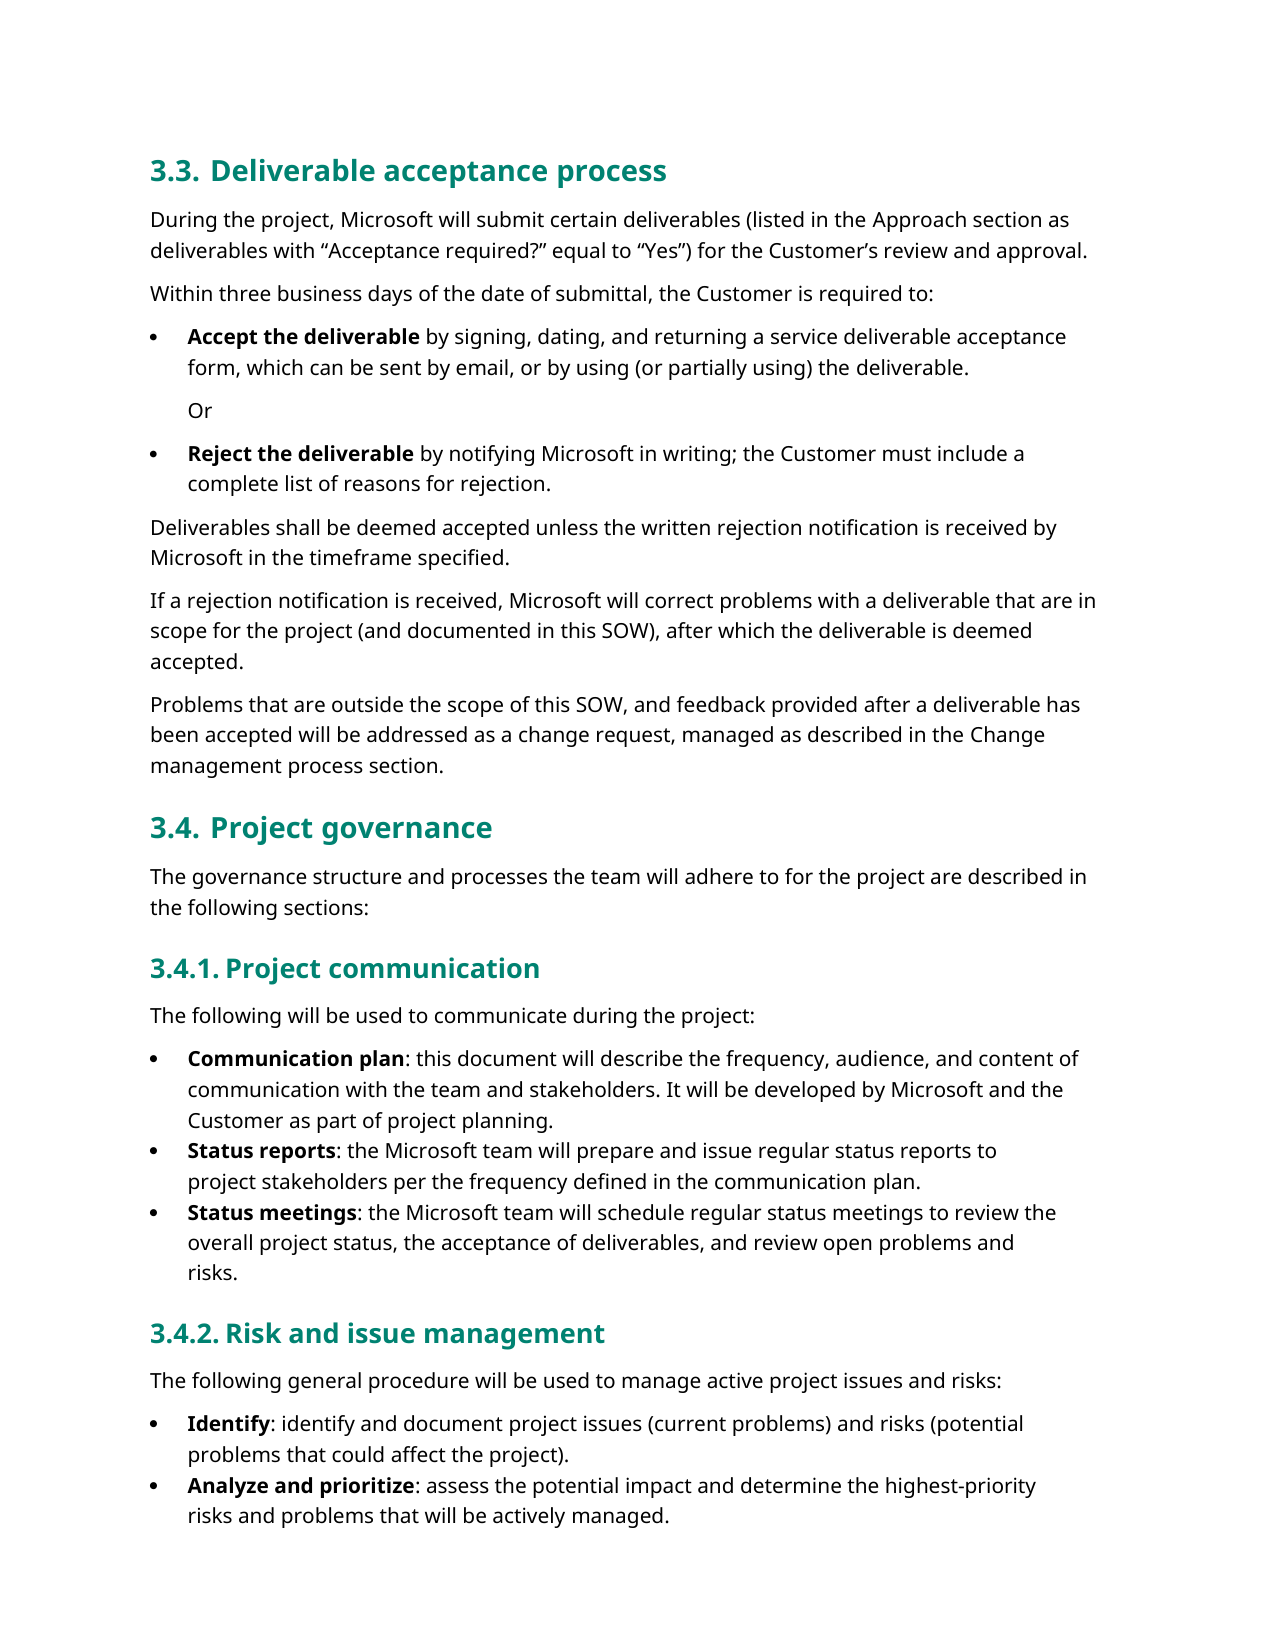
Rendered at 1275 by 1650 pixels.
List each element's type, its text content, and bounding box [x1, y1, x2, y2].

subtitle Project communication [150, 949, 1275, 986]
subtitle Risk and issue management [150, 1314, 1275, 1351]
subtitle Deliverable acceptance process [150, 150, 1275, 190]
text deliverables with “Acceptance required?” equal to “Yes”) for the Customer’s review and approval. [150, 236, 1275, 264]
text The following general procedure will be used to manage active project issues and risks: [150, 1366, 1275, 1395]
text Or [187, 396, 1275, 424]
list Identify: identify and document project issues (current problems) and risks (potential problems that could affect the project). [150, 1409, 1103, 1468]
list Accept the deliverable by signing, dating, and returning a service deliverable acceptance form, which can be sent by email, or by using (or partially using) the deliverable. [150, 322, 1124, 381]
list Communication plan: this document will describe the frequency, audience, and content of communication with the team and stakeholders. It will be developed by Microsoft and the Customer as part of project planning. [150, 1044, 1106, 1134]
text During the project, Microsoft will submit certain deliverables (listed in the Approach section as [150, 205, 1275, 234]
subtitle Project governance [150, 807, 1275, 847]
list Status meetings: the Microsoft team will schedule regular status meetings to review the overall project status, the acceptance of deliverables, and review open problems and risks. [150, 1198, 1066, 1286]
list Analyze and prioritize: assess the potential impact and determine the highest-priority risks and problems that will be actively managed. [150, 1471, 1070, 1530]
text The following will be used to communicate during the project: [150, 1002, 1275, 1030]
text Deliverables shall be deemed accepted unless the written rejection notification is received by Microsoft in the timeframe specified. [150, 513, 1125, 572]
list Reject the deliverable by notifying Microsoft in writing; the Customer must include a complete list of reasons for rejection. [150, 439, 1122, 498]
text Within three business days of the date of submittal, the Customer is required to: [150, 279, 1275, 308]
list Status reports: the Microsoft team will prepare and issue regular status reports to project stakeholders per the frequency defined in the communication plan. [150, 1136, 1012, 1195]
text Problems that are outside the scope of this SOW, and feedback provided after a deliverable has been accepted will be addressed as a change request, managed as described in the Change management process section. [150, 690, 1112, 779]
text The governance structure and processes the team will adhere to for the project are described in the following sections: [150, 862, 1112, 921]
text If a rejection notification is received, Microsoft will correct problems with a deliverable that are in scope for the project (and documented in this SOW), after which the deliverable is deemed accepted. [150, 587, 1112, 675]
